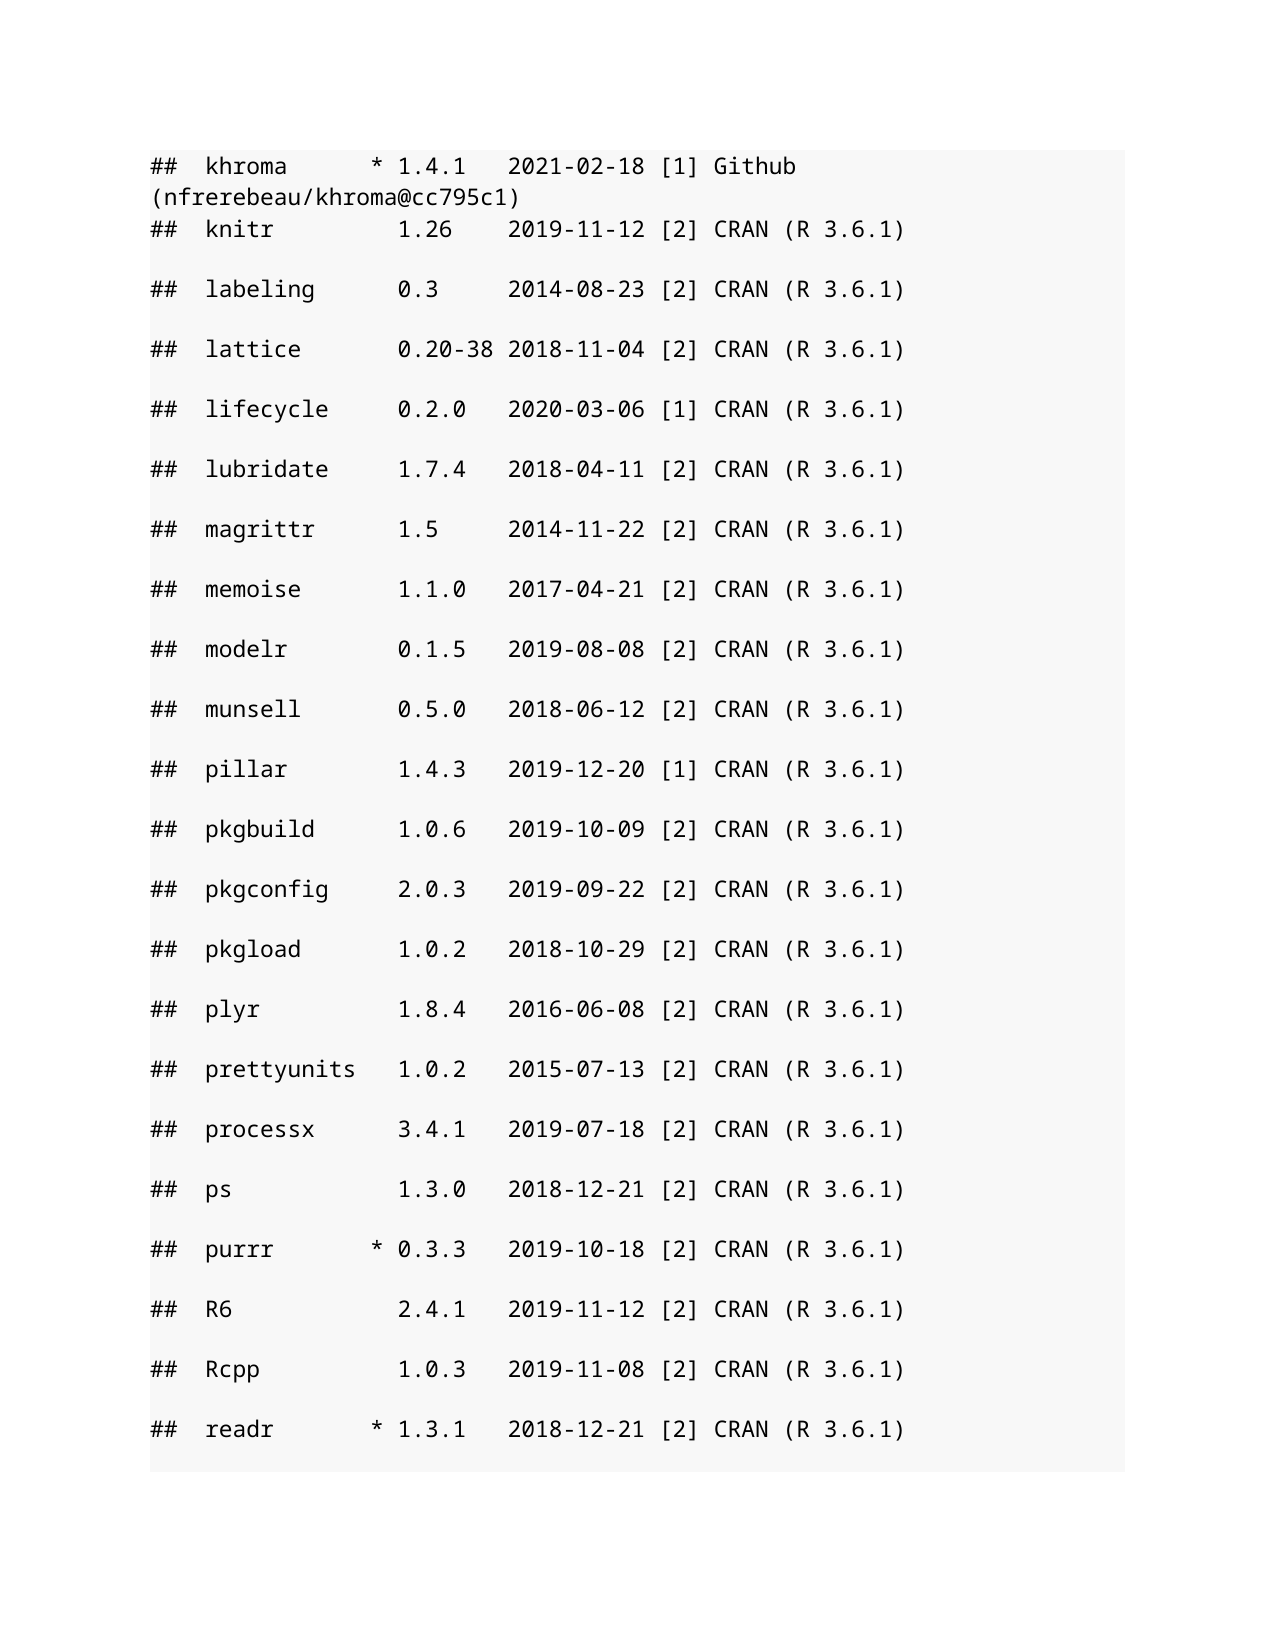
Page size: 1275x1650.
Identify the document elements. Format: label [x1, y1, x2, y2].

text [150, 150, 1125, 1472]
